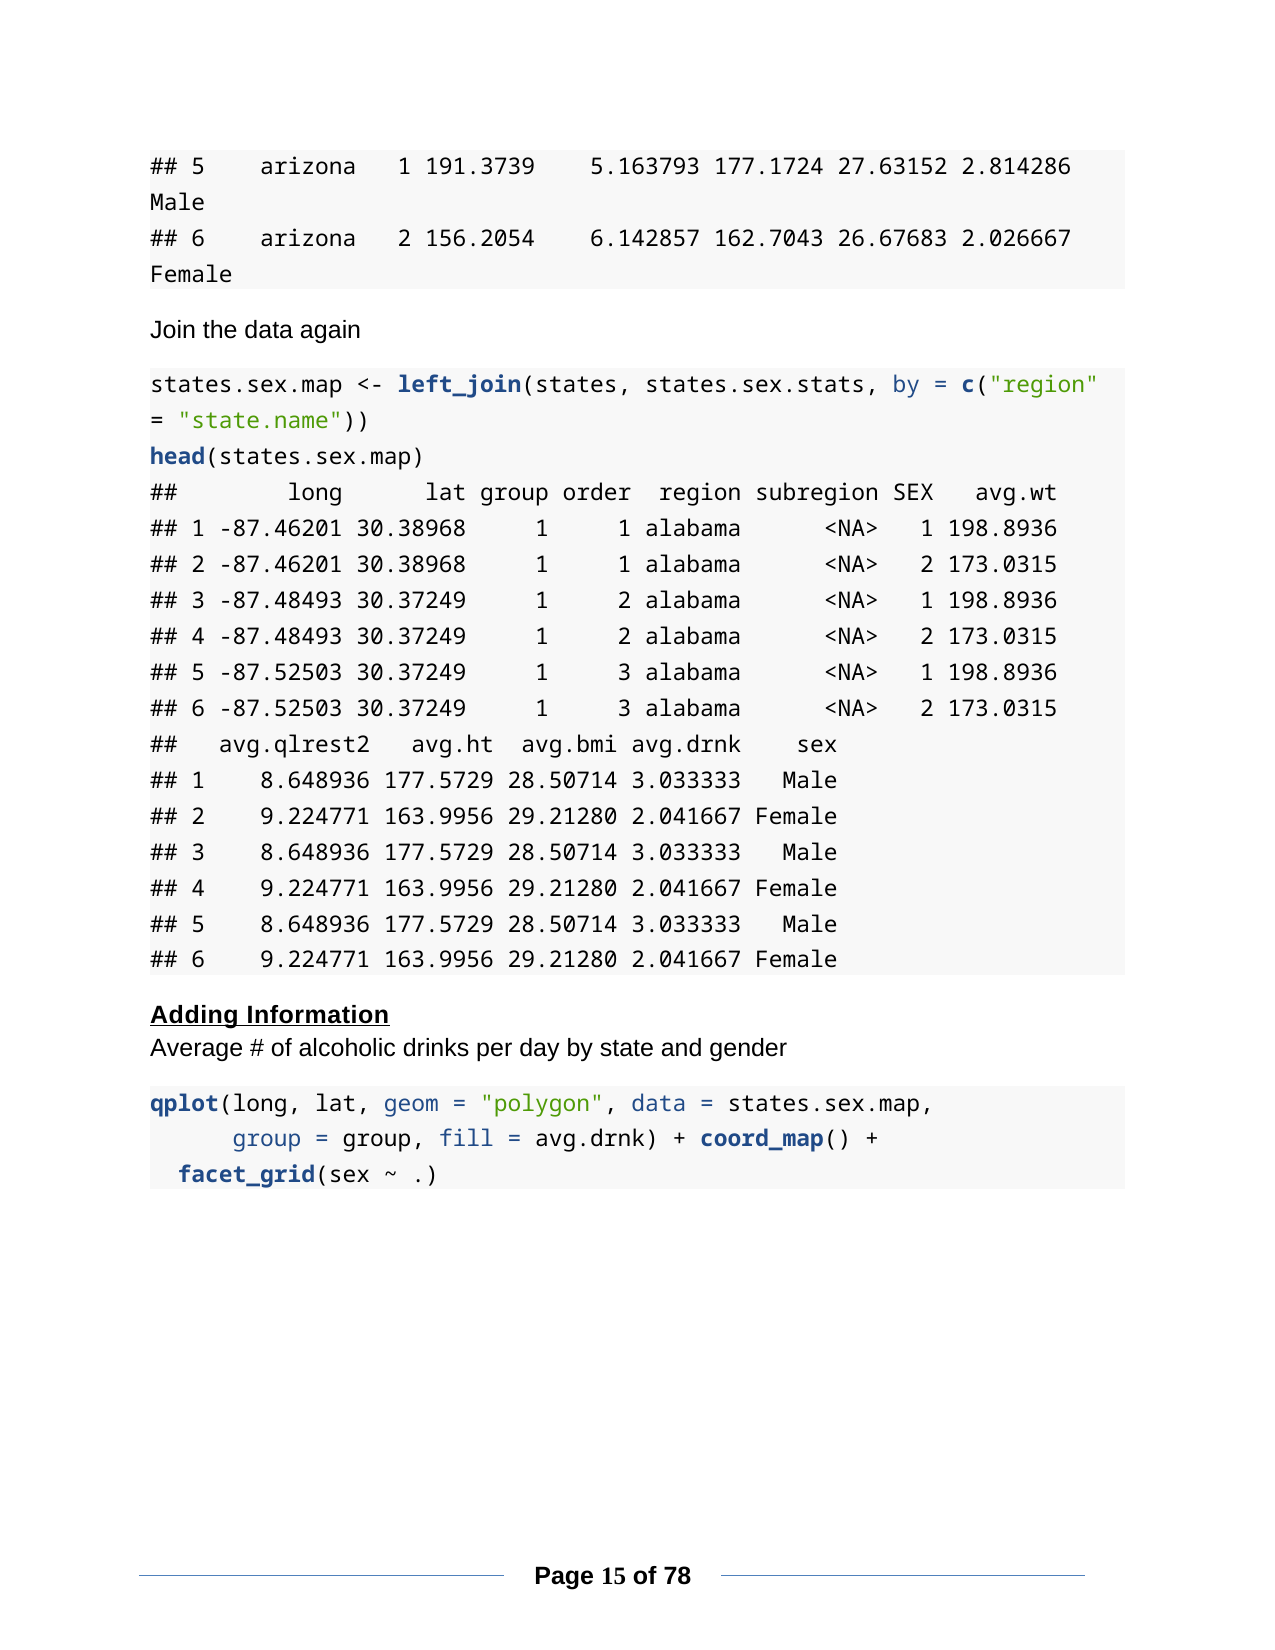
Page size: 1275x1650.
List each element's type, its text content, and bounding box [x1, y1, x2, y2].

text states.sex.map <- left_join(states, states.sex.stats, by = c("region" = "state.name")) head(states.sex.map) ## long lat group order region subregion SEX avg.wt ## 1 -87.46201 30.38968 1 1 alabama <NA> 1 198.8936 ## 2 -87.46201 30.38968 1 1 alabama <NA> 2 173.0315 ## 3 -87.48493 30.37249 1 2 alabama <NA> 1 198.8936 ## 4 -87.48493 30.37249 1 2 alabama <NA> 2 173.0315 ## 5 -87.52503 30.37249 1 3 alabama <NA> 1 198.8936 ## 6 -87.52503 30.37249 1 3 alabama <NA> 2 173.0315 ## avg.qlrest2 avg.ht avg.bmi avg.drnk sex ## 1 8.648936 177.5729 28.50714 3.033333 Male ## 2 9.224771 163.9956 29.21280 2.041667 Female ## 3 8.648936 177.5729 28.50714 3.033333 Male ## 4 9.224771 163.9956 29.21280 2.041667 Female ## 5 8.648936 177.5729 28.50714 3.033333 Male ## 6 9.224771 163.9956 29.21280 2.041667 Female [150, 368, 1125, 975]
text qplot(long, lat, geom = "polygon", data = states.sex.map, group = group, fill = avg.drnk) + coord_map() + facet_grid(sex ~ .) [150, 1086, 1125, 1189]
subtitle Adding Information [150, 1000, 1125, 1029]
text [150, 150, 1125, 289]
